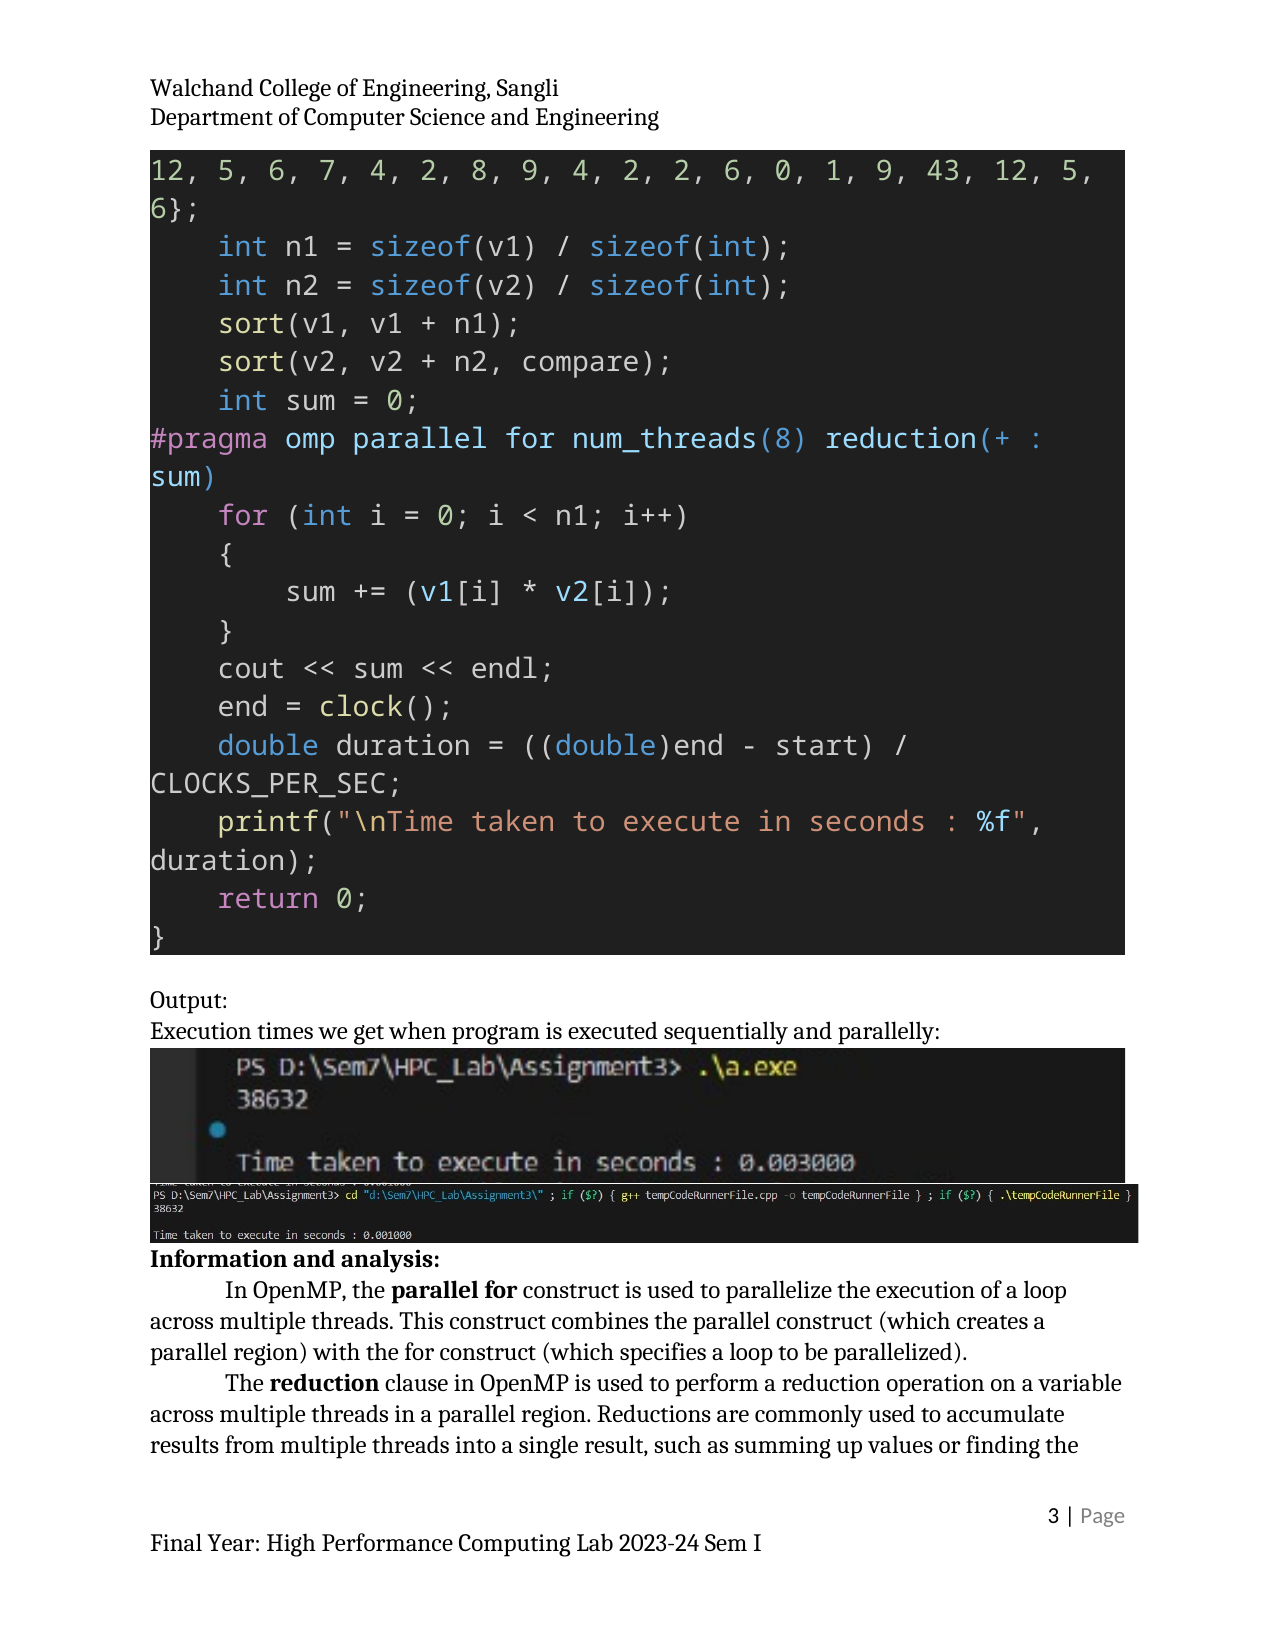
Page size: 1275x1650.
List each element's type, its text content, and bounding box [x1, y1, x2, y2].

text { [150, 533, 1125, 572]
text sort(v2, v2 + n2, compare); [150, 342, 1125, 380]
text int n1 = sizeof(v1) / sizeof(int); [150, 227, 1125, 265]
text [150, 1369, 1125, 1460]
text sum += (v1[i] * v2[i]); [150, 572, 1125, 610]
text cout << sum << endl; [150, 648, 1125, 687]
text Output: [150, 986, 1125, 1015]
text printf("\nTime taken to execute in seconds : %f", duration); [150, 802, 1125, 878]
text Execution times we get when program is executed sequentially and parallelly: [150, 1017, 1125, 1046]
picture [150, 1048, 1125, 1183]
text } [150, 610, 1125, 648]
text In OpenMP, the parallel for construct is used to parallelize the execution of a loop across multiple threads. This construct combines the parallel construct (which creates a parallel region) with the for construct (which specifies a loop to be parallelized). [150, 1276, 1125, 1367]
text sort(v1, v1 + n1); [150, 303, 1125, 342]
text end = clock(); [150, 687, 1125, 725]
text } [150, 917, 1125, 955]
text double duration = ((double)end - start) / CLOCKS_PER_SEC; [150, 725, 1125, 802]
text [150, 150, 1125, 227]
text int n2 = sizeof(v2) / sizeof(int); [150, 265, 1125, 303]
text #pragma omp parallel for num_threads(8) reduction(+ : sum) [150, 418, 1125, 495]
text Information and analysis: [150, 1245, 1125, 1274]
text int sum = 0; [150, 380, 1125, 418]
text for (int i = 0; i < n1; i++) [150, 495, 1125, 533]
text return 0; [150, 878, 1125, 917]
picture [150, 1184, 1139, 1243]
